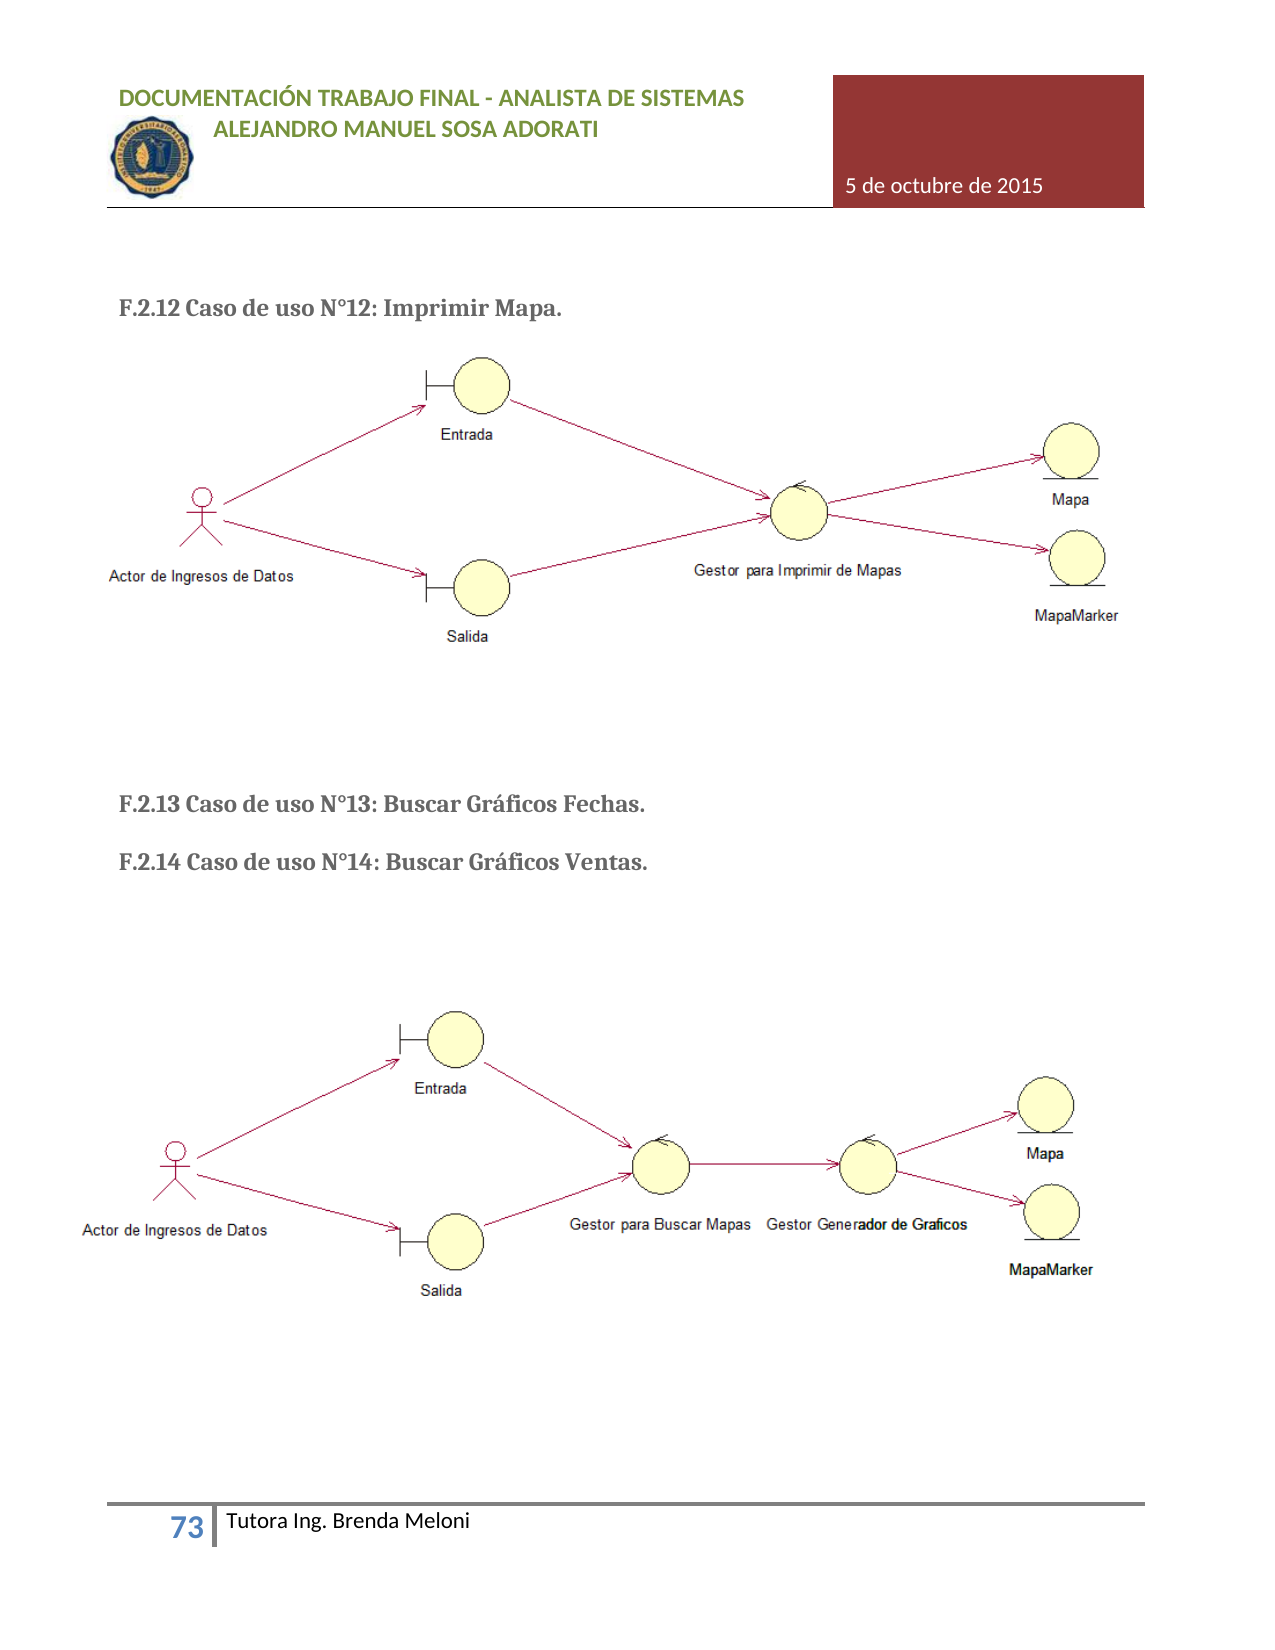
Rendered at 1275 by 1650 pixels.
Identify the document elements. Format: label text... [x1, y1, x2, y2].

picture [93, 347, 1132, 650]
text F.2.13 Caso de uso N°13: Buscar Gráficos Fechas. [118, 790, 1156, 819]
text F.2.12 Caso de uso N°12: Imprimir Mapa. [118, 294, 1156, 323]
picture [106, 115, 195, 200]
picture [64, 1009, 1102, 1332]
text F.2.14 Caso de uso N°14: Buscar Gráficos Ventas. [118, 848, 1156, 877]
